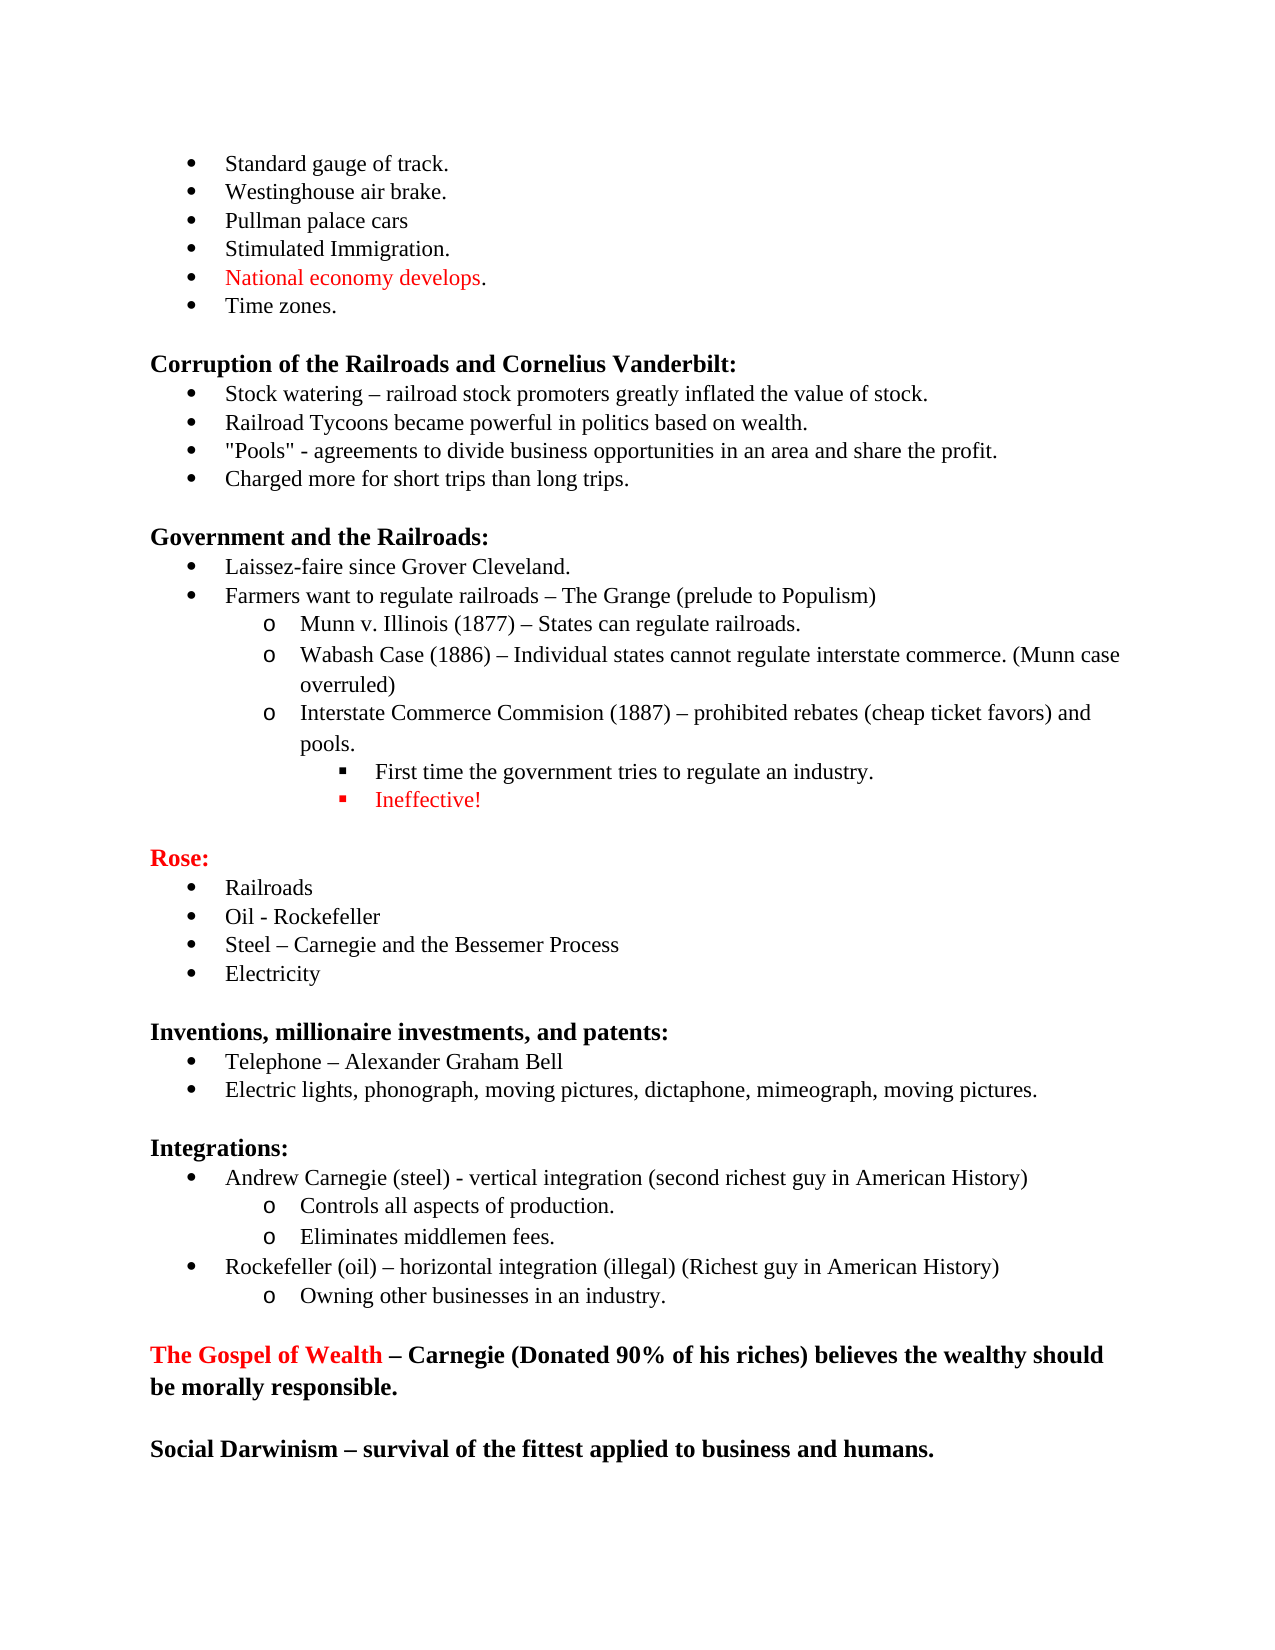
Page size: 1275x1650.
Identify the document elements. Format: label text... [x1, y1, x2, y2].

list "Pools" - agreements to divide business opportunities in an area and share the profit. [187, 437, 1125, 463]
list Telephone – Alexander Graham Bell [187, 1048, 1125, 1074]
list Railroads [187, 874, 1125, 901]
list Time zones. [187, 292, 1125, 318]
list Andrew Carnegie (steel) - vertical integration (second richest guy in American History) [187, 1164, 1125, 1190]
text Integrations: [150, 1133, 1125, 1162]
list Charged more for short trips than long trips. [187, 465, 1125, 492]
list Steel – Carnegie and the Bessemer Process [187, 931, 1125, 958]
list National economy develops. [187, 264, 1125, 290]
list Farmers want to regulate railroads – The Grange (prelude to Populism) [187, 582, 1125, 608]
list Wabash Case (1886) – Individual states cannot regulate interstate commerce. (Munn case overruled) [262, 641, 1125, 697]
list First time the government tries to regulate an industry. [337, 758, 1125, 784]
list Electric lights, phonograph, moving pictures, dictaphone, mimeograph, moving pictures. [187, 1076, 1125, 1102]
text The Gospel of Wealth – Carnegie (Donated 90% of his riches) believes the wealthy should be morally responsible. [150, 1341, 1125, 1400]
list Stock watering – railroad stock promoters greatly inflated the value of stock. [187, 380, 1125, 406]
list Owning other businesses in an industry. [262, 1282, 1125, 1310]
text Government and the Railroads: [150, 522, 1125, 551]
list Oil - Rockefeller [187, 903, 1125, 929]
list Controls all aspects of production. [262, 1192, 1125, 1221]
list Electricity [187, 960, 1125, 986]
list Stimulated Immigration. [187, 235, 1125, 262]
list Eliminates middlemen fees. [262, 1223, 1125, 1251]
list Standard gauge of track. [187, 150, 1125, 176]
text Corruption of the Railroads and Cornelius Vanderbilt: [150, 349, 1125, 378]
list Westinghouse air brake. [187, 178, 1125, 205]
text Rose: [150, 843, 1125, 872]
list Rockefeller (oil) – horizontal integration (illegal) (Richest guy in American History) [187, 1253, 1125, 1280]
text Inventions, millionaire investments, and patents: [150, 1017, 1125, 1045]
text Social Darwinism – survival of the fittest applied to business and humans. [150, 1434, 1125, 1462]
list Munn v. Illinois (1877) – States can regulate railroads. [262, 610, 1125, 638]
list Ineffective! [337, 787, 1125, 813]
list Pullman palace cars [187, 207, 1125, 233]
list Railroad Tycoons became powerful in politics based on wealth. [187, 408, 1125, 435]
list Interstate Commerce Commision (1887) – prohibited rebates (cheap ticket favors) and pools. [262, 699, 1125, 756]
list Laissez-faire since Grover Cleveland. [187, 553, 1125, 580]
